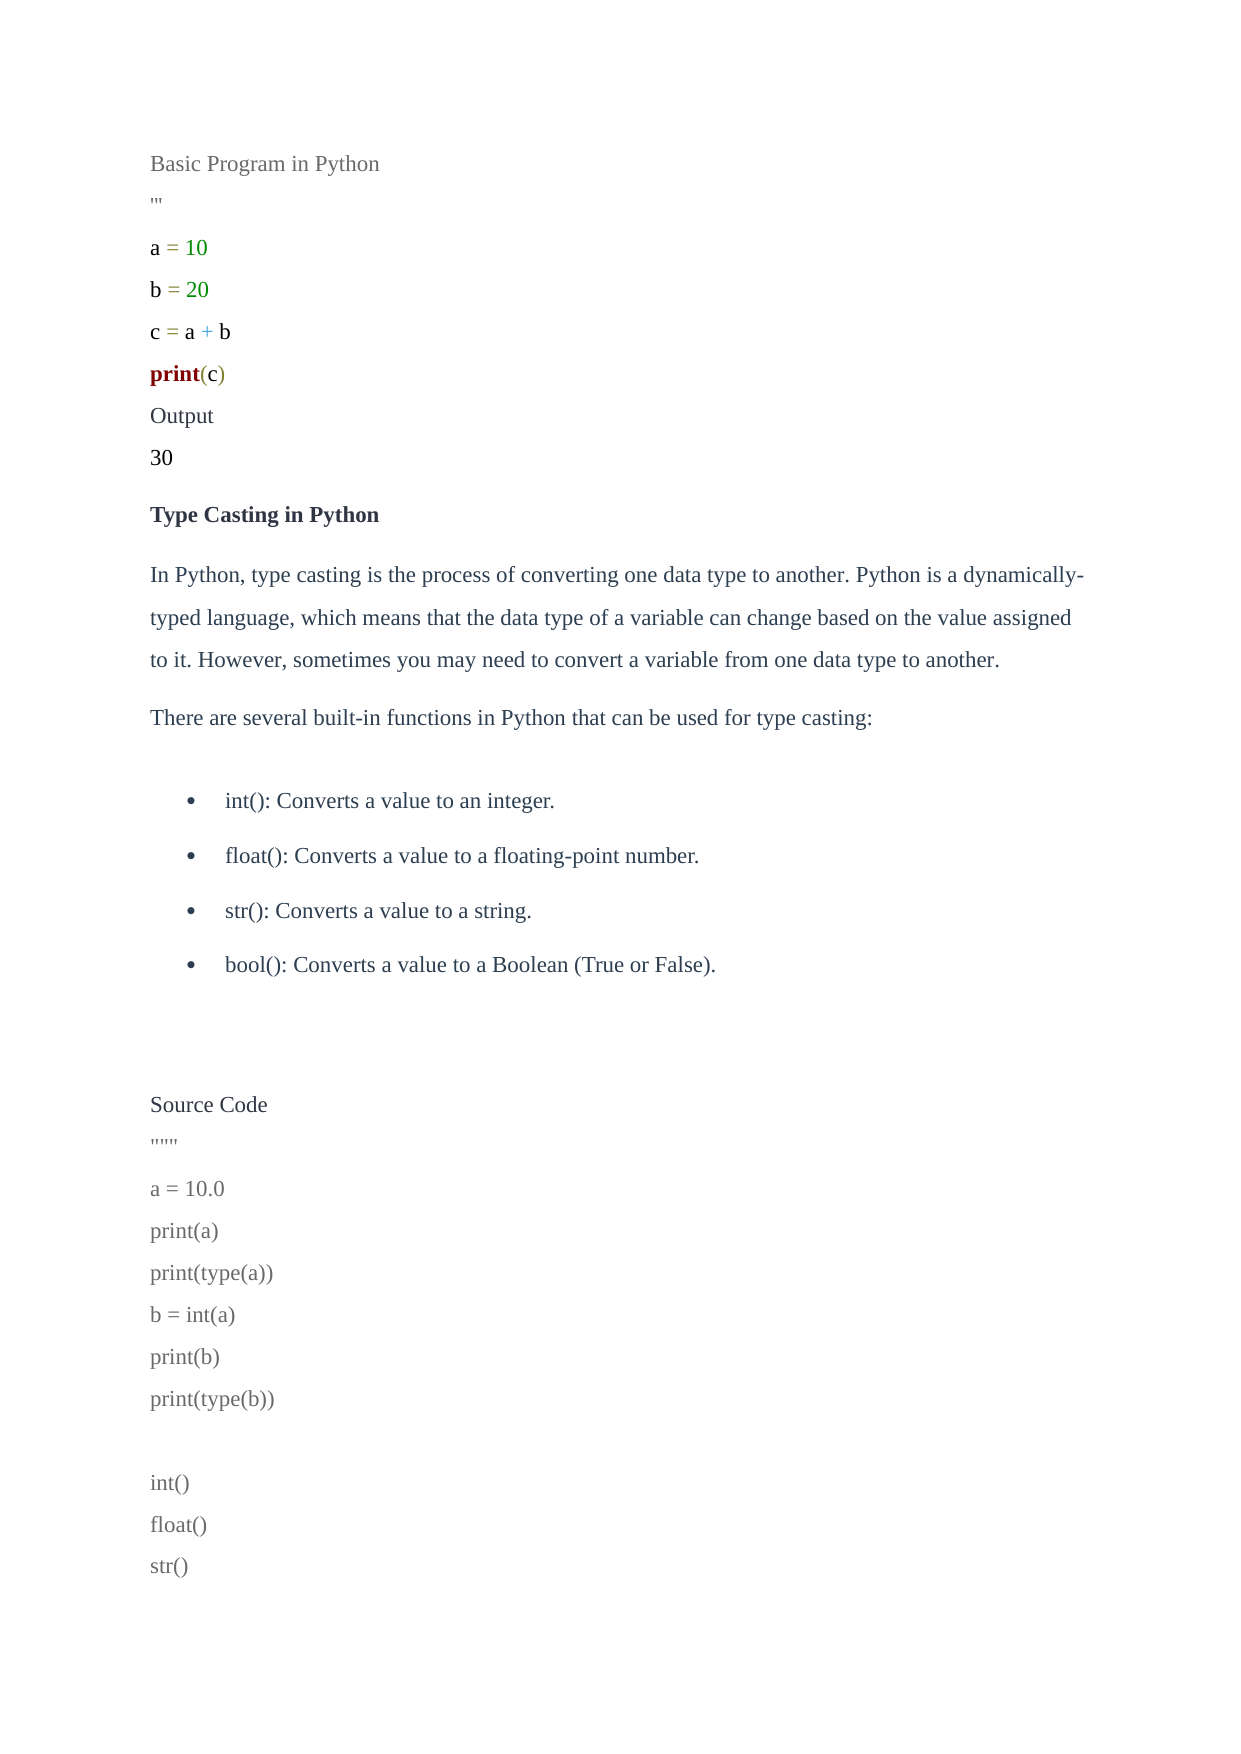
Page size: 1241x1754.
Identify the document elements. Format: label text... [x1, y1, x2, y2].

text print(b) [150, 1343, 1090, 1369]
text In Python, type casting is the process of converting one data type to another. Python is a dynamically-typed language, which means that the data type of a variable can change based on the value assigned to it. However, sometimes you may need to convert a variable from one data type to another. [150, 546, 1090, 672]
text ''' [150, 192, 1090, 218]
subtitle Source Code [150, 1091, 1090, 1117]
text 30 [150, 444, 1090, 470]
text a = 10.0 [150, 1175, 1090, 1201]
text b = 20 [150, 276, 1090, 302]
text print(c) [150, 360, 1090, 386]
list str(): Converts a value to a string. [187, 868, 1090, 923]
text print(type(b)) [150, 1385, 1090, 1411]
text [150, 150, 1090, 176]
text str() [150, 1553, 1090, 1579]
list bool(): Converts a value to a Boolean (True or False). [187, 923, 1090, 978]
text print(type(a)) [150, 1259, 1090, 1285]
text There are several built-in functions in Python that can be used for type casting: [150, 688, 1090, 730]
text c = a + b [150, 318, 1090, 344]
text float() [150, 1511, 1090, 1537]
text print(a) [150, 1217, 1090, 1243]
text int() [150, 1469, 1090, 1495]
text b = int(a) [150, 1301, 1090, 1327]
list float(): Converts a value to a floating-point number. [187, 814, 1090, 868]
text a = 10 [150, 234, 1090, 260]
list int(): Converts a value to an integer. [187, 759, 1090, 814]
text """ [150, 1133, 1090, 1159]
subtitle Type Casting in Python [150, 501, 1090, 528]
subtitle Output [150, 402, 1090, 428]
